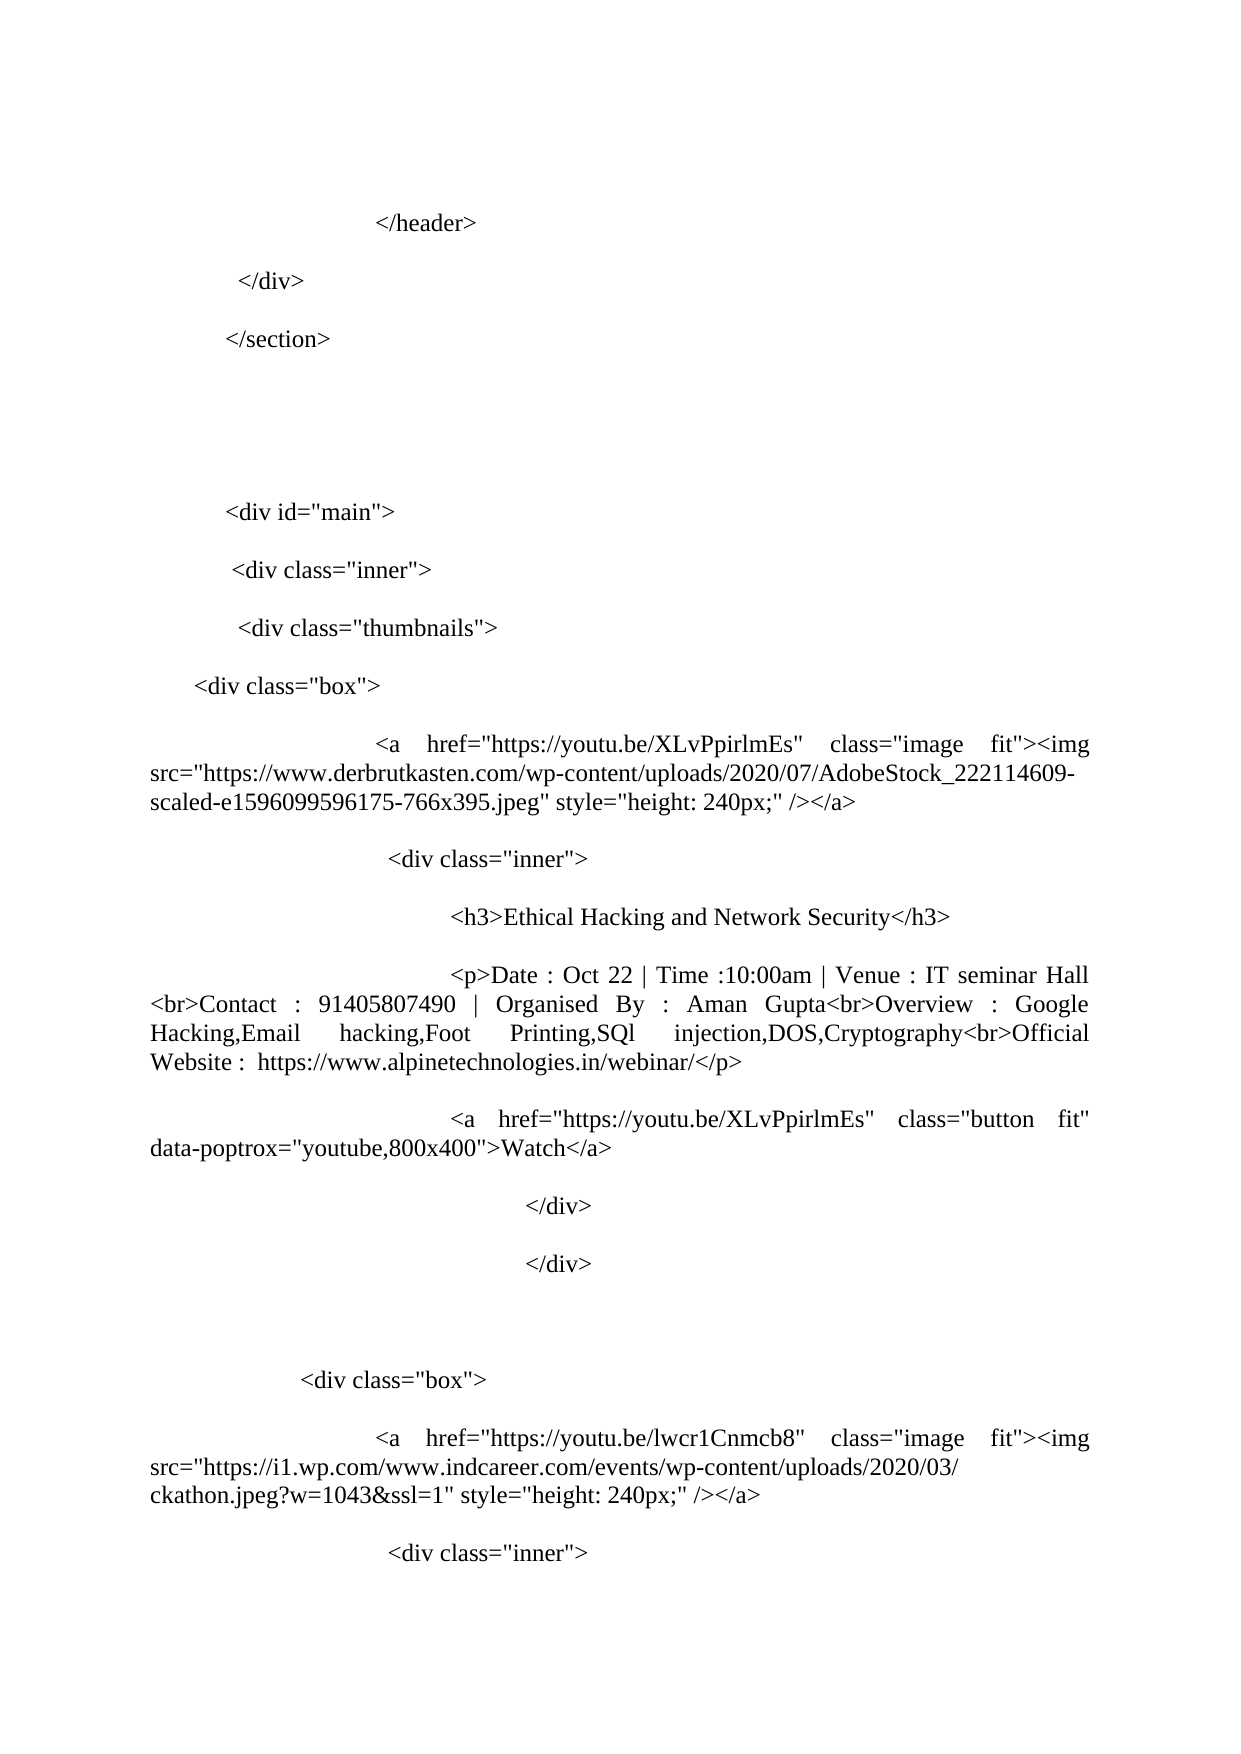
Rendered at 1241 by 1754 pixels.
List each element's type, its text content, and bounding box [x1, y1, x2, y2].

text <a href="https://youtu.be/XLvPpirlmEs" class="button fit" data-poptrox="youtube,800x400">Watch</a> [150, 1104, 1090, 1162]
text <p>Date : Oct 22 | Time :10:00am | Venue : IT seminar Hall <br>Contact : 91405807490 | Organised By : Aman Gupta<br>Overview : Google Hacking,Email hacking,Foot Printing,SQl injection,DOS,Cryptography<br>Official Website : https://www.alpinetechnologies.in/webinar/</p> [150, 960, 1090, 1075]
text <div class="thumbnails"> [150, 613, 1090, 642]
text <a href="https://youtu.be/XLvPpirlmEs" class="image fit"><img src="https://www.derbrutkasten.com/wp-content/uploads/2020/07/AdobeStock_222114609-scaled-e1596099596175-766x395.jpeg" style="height: 240px;" /></a> [150, 729, 1090, 815]
text <div class="box"> [150, 1365, 1090, 1394]
text </div> [150, 1249, 1090, 1278]
text <div id="main"> [150, 497, 1090, 526]
text </header> [150, 208, 1090, 237]
text </section> [150, 324, 1090, 352]
text <a href="https://youtu.be/lwcr1Cnmcb8" class="image fit"><img src="https://i1.wp.com/www.indcareer.com/events/wp-content/uploads/2020/03/ckathon.jpeg?w=1043&ssl=1" style="height: 240px;" /></a> [150, 1423, 1090, 1509]
text <h3>Ethical Hacking and Network Security</h3> [150, 902, 1090, 931]
text <div class="inner"> [150, 555, 1090, 584]
text <div class="box"> [150, 671, 1090, 700]
text </div> [150, 1191, 1090, 1220]
text <div class="inner"> [150, 1538, 1090, 1567]
text <div class="inner"> [150, 844, 1090, 873]
text </div> [150, 266, 1090, 294]
